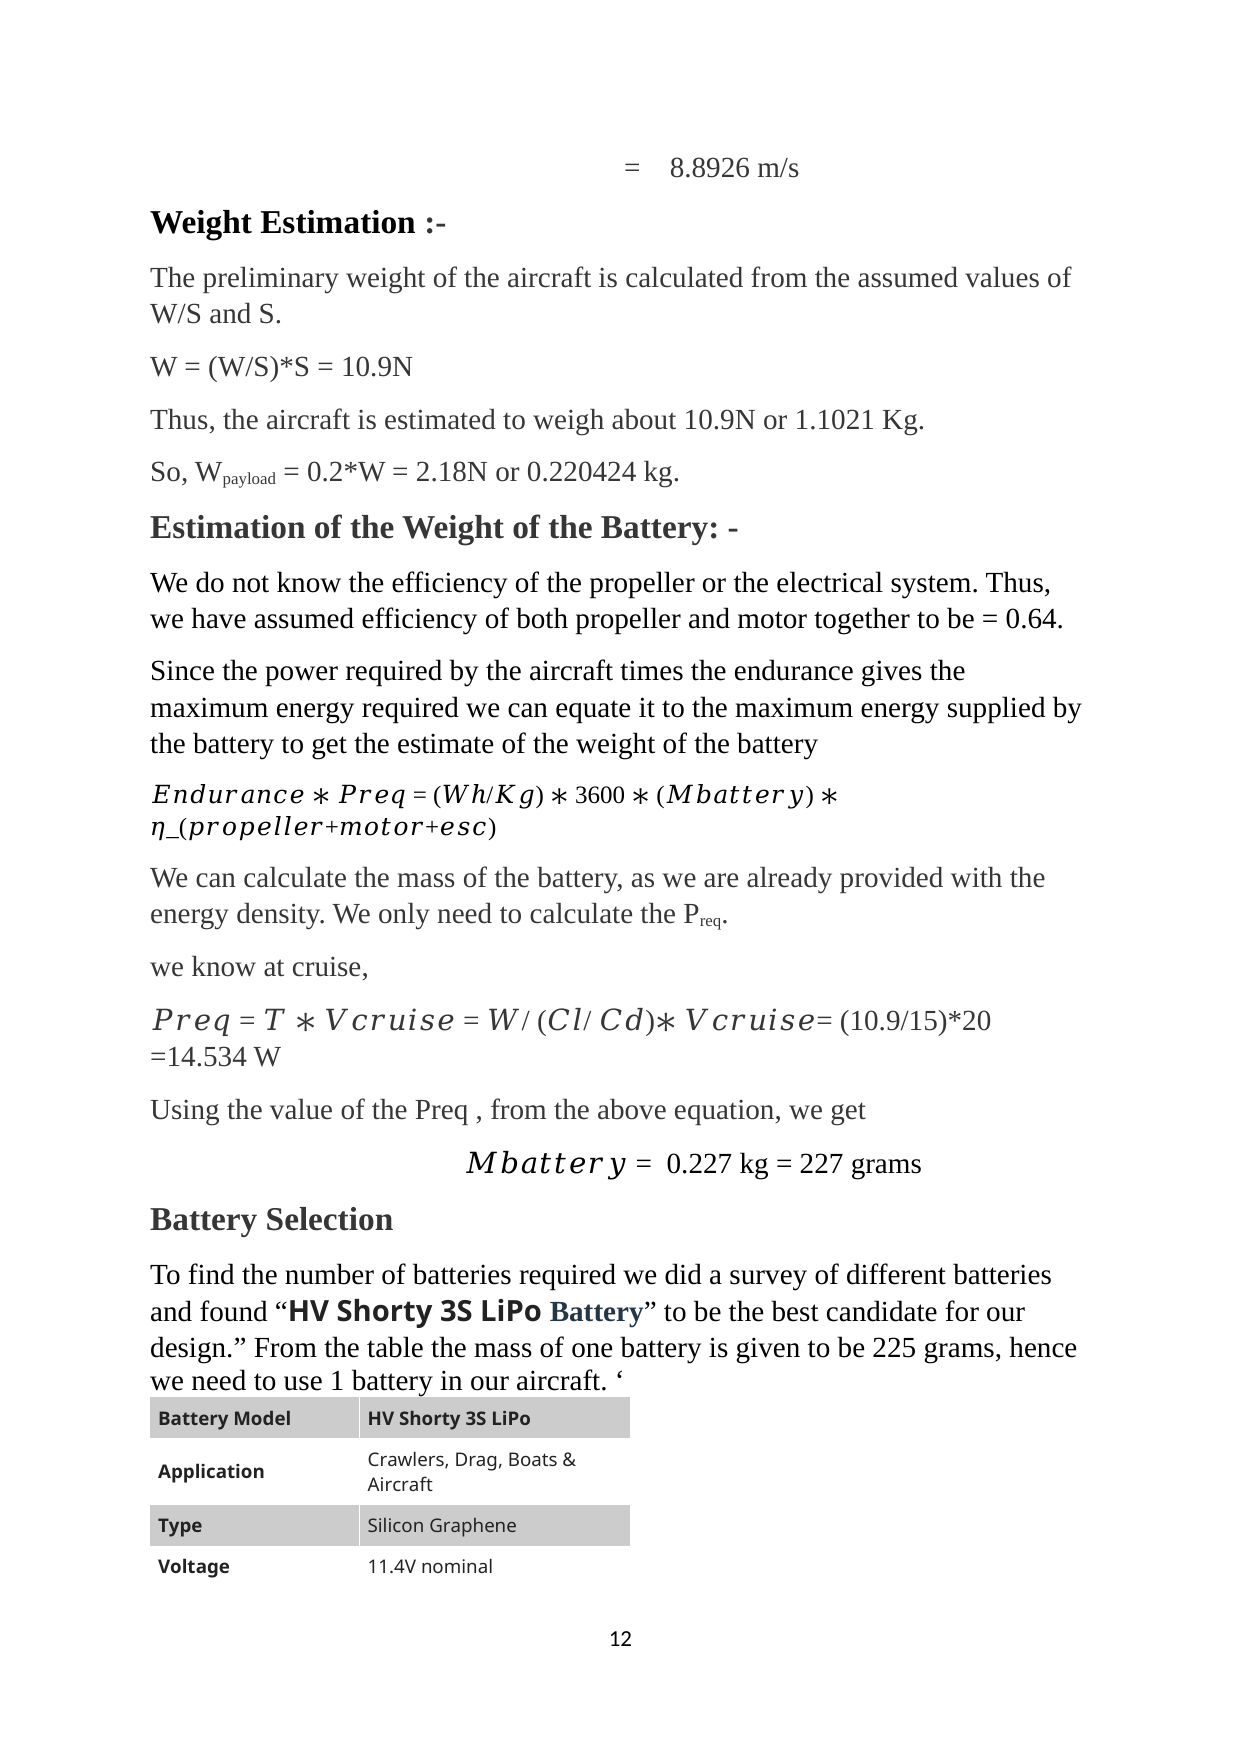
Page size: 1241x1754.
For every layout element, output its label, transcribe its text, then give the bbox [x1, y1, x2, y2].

text we know at cruise, [150, 949, 1090, 982]
text 𝑃𝑟𝑒𝑞 = 𝑇 ∗ 𝑉𝑐𝑟𝑢𝑖𝑠𝑒 = 𝑊/ (𝐶𝑙/ 𝐶𝑑)∗ 𝑉𝑐𝑟𝑢𝑖𝑠𝑒= (10.9/15)*20 =14.534 W [150, 1001, 1090, 1073]
table_header HV Shorty 3S LiPo [360, 1397, 630, 1438]
text We do not know the efficiency of the propeller or the electrical system. Thus, we have assumed efficiency of both propeller and motor together to be = 0.64. [150, 565, 1090, 634]
text = 8.8926 m/s [150, 150, 1090, 183]
text To find the number of batteries required we did a survey of different batteries and found “HV Shorty 3S LiPo Battery” to be the best candidate for our design.” From the table the mass of one battery is given to be 225 grams, hence we need to use 1 battery in our aircraft. ‘ [150, 1257, 1090, 1397]
text Estimation of the Weight of the Battery: - [150, 507, 1090, 545]
text 𝐸𝑛𝑑𝑢𝑟𝑎𝑛𝑐𝑒 ∗ 𝑃𝑟𝑒𝑞 = (𝑊ℎ/𝐾𝑔) ∗ 3600 ∗ (𝑀𝑏𝑎𝑡𝑡𝑒𝑟𝑦) ∗ 𝜂_(𝑝𝑟𝑜𝑝𝑒𝑙𝑙𝑒𝑟+𝑚𝑜𝑡𝑜𝑟+𝑒𝑠𝑐) [150, 778, 1090, 841]
table_cell Type [150, 1505, 359, 1546]
text Battery Selection [150, 1199, 1090, 1237]
table_cell Crawlers, Drag, Boats & Aircraft [360, 1438, 630, 1505]
text So, Wpayload = 0.2*W = 2.18N or 0.220424 kg. [150, 454, 1090, 488]
text Using the value of the Preq , from the above equation, we get [150, 1092, 1090, 1125]
text Thus, the aircraft is estimated to weigh about 10.9N or 1.1021 Kg. [150, 402, 1090, 435]
table_header Battery Model [150, 1397, 359, 1438]
text W = (W/S)*S = 10.9N [150, 349, 1090, 383]
table_cell 11.4V nominal [360, 1546, 630, 1587]
text Weight Estimation :- [150, 203, 1090, 241]
text 𝑀𝑏𝑎𝑡𝑡𝑒𝑟𝑦 = 0.227 kg = 227 grams [150, 1144, 1090, 1180]
table_cell Application [150, 1438, 359, 1505]
table_cell Silicon Graphene [360, 1505, 630, 1546]
table_cell Voltage [150, 1546, 359, 1587]
text The preliminary weight of the aircraft is calculated from the assumed values of W/S and S. [150, 260, 1090, 330]
text Since the power required by the aircraft times the endurance gives the maximum energy required we can equate it to the maximum energy supplied by the battery to get the estimate of the weight of the battery [150, 653, 1090, 759]
text We can calculate the mass of the battery, as we are already provided with the energy density. We only need to calculate the Preq. [150, 860, 1090, 930]
